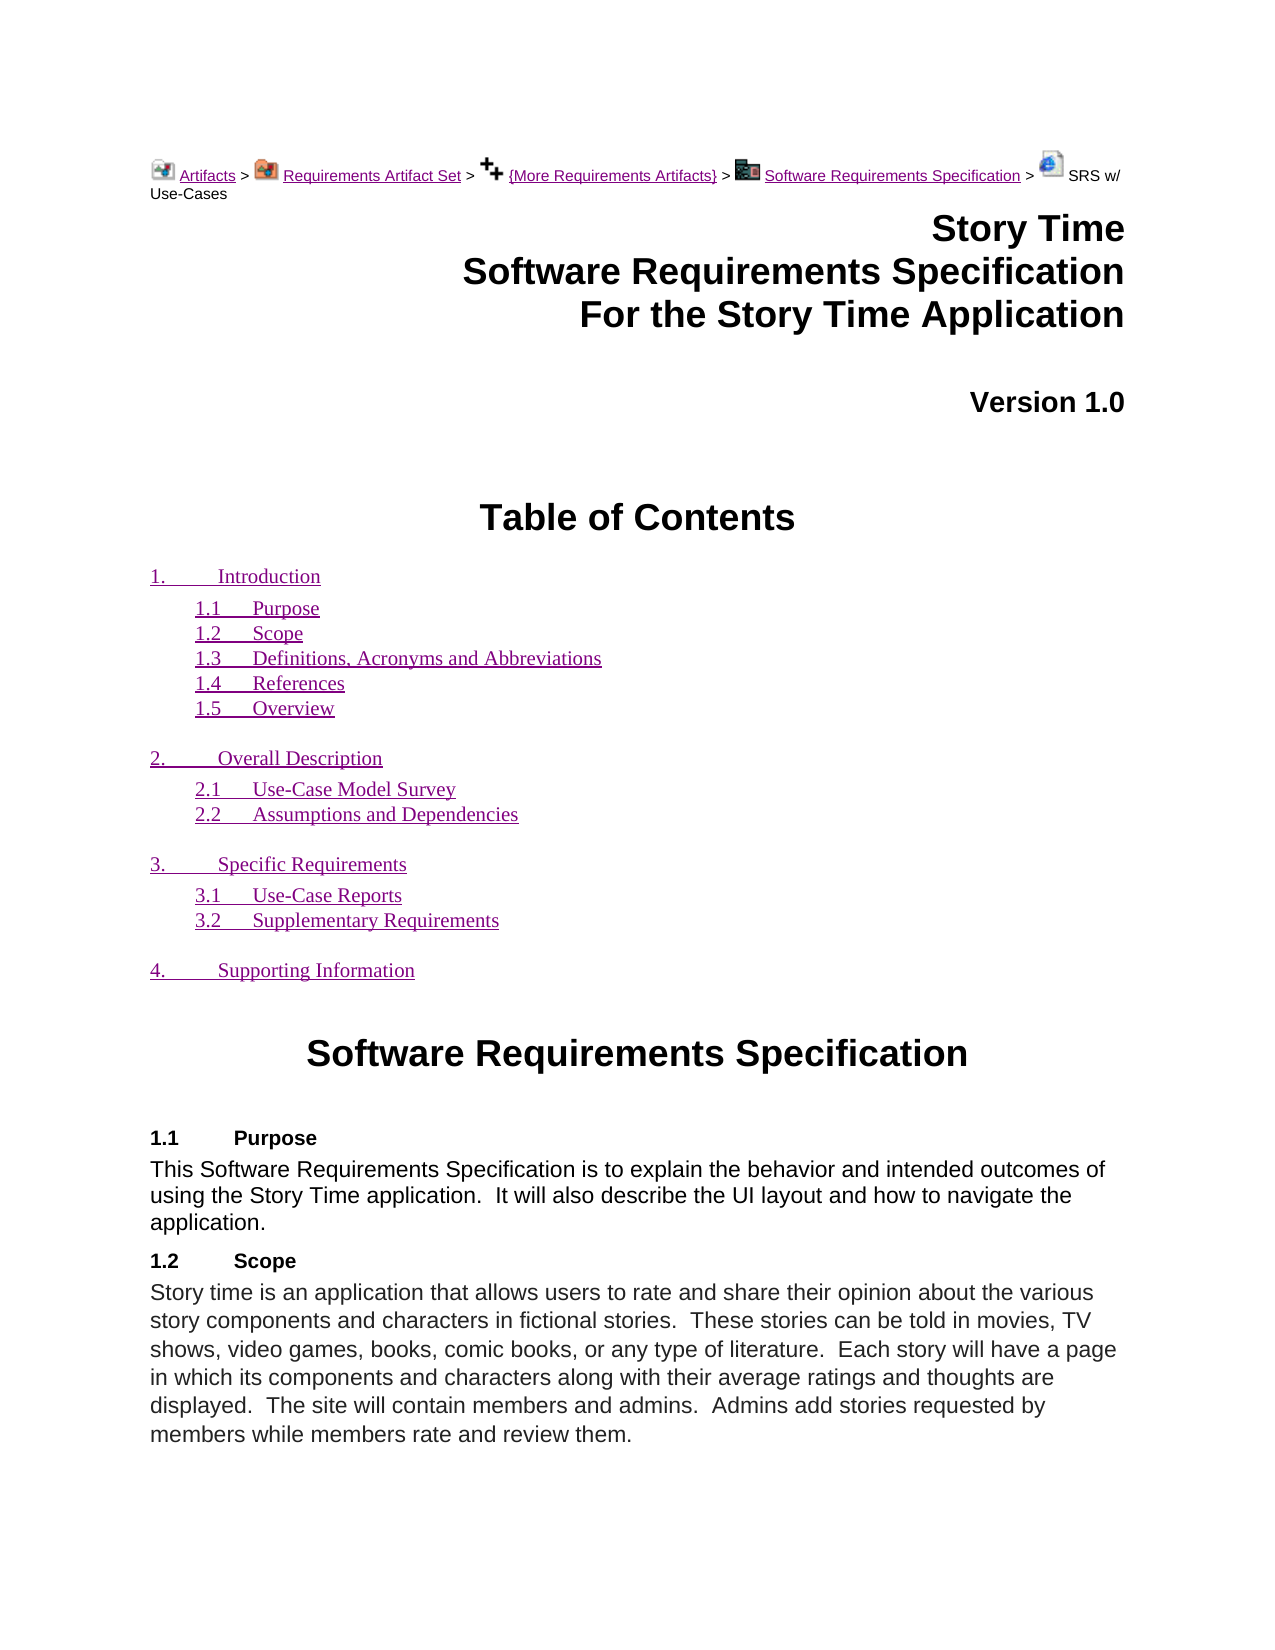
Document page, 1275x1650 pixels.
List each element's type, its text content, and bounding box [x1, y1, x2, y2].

picture [479, 156, 505, 182]
text Story time is an application that allows users to rate and share their opinion about the various story components and characters in fictional stories. These stories can be told in movies, TV shows, video games, books, comic books, or any type of literature. Each story will have a page in which its components and characters along with their average ratings and thoughts are displayed. The site will contain members and admins. Admins add stories requested by members while members rate and review them. [150, 1279, 1125, 1447]
text 4. Supporting Information [150, 957, 1050, 982]
text 2.2 Assumptions and Dependencies [195, 801, 1050, 826]
text 1.2 Scope [195, 620, 1050, 645]
text 1.2 Scope [150, 1247, 1125, 1272]
picture [1038, 150, 1064, 182]
text 1.5 Overview [195, 695, 1050, 720]
picture [150, 156, 175, 182]
text 1. Introduction [150, 563, 1050, 588]
picture [253, 156, 279, 182]
text This Software Requirements Specification is to explain the behavior and intended outcomes of using the Story Time application. It will also describe the UI layout and how to navigate the application. [150, 1156, 1125, 1235]
text 1.1 Purpose [195, 595, 1050, 620]
text 1.1 Purpose [150, 1125, 1125, 1150]
text 1.3 Definitions, Acronyms and Abbreviations [195, 645, 1050, 670]
text 3.2 Supplementary Requirements [195, 907, 1050, 932]
text Software Requirements Specification [150, 249, 1125, 292]
text Artifacts > Requirements Artifact Set > {More Requirements Artifacts} > Software Requirements Specification > SRS w/ Use-Cases [150, 150, 1125, 203]
text Table of Contents [150, 495, 1125, 538]
text 3.1 Use-Case Reports [195, 882, 1050, 907]
text Story Time [150, 206, 1125, 249]
text 3. Specific Requirements [150, 851, 1050, 876]
text 2. Overall Description [150, 745, 1050, 770]
text Version 1.0 [150, 385, 1125, 419]
text For the Story Time Application [150, 292, 1125, 335]
picture [735, 156, 761, 182]
text 2.1 Use-Case Model Survey [195, 776, 1050, 801]
text Software Requirements Specification [150, 988, 1125, 1075]
text 1.4 References [195, 670, 1050, 695]
